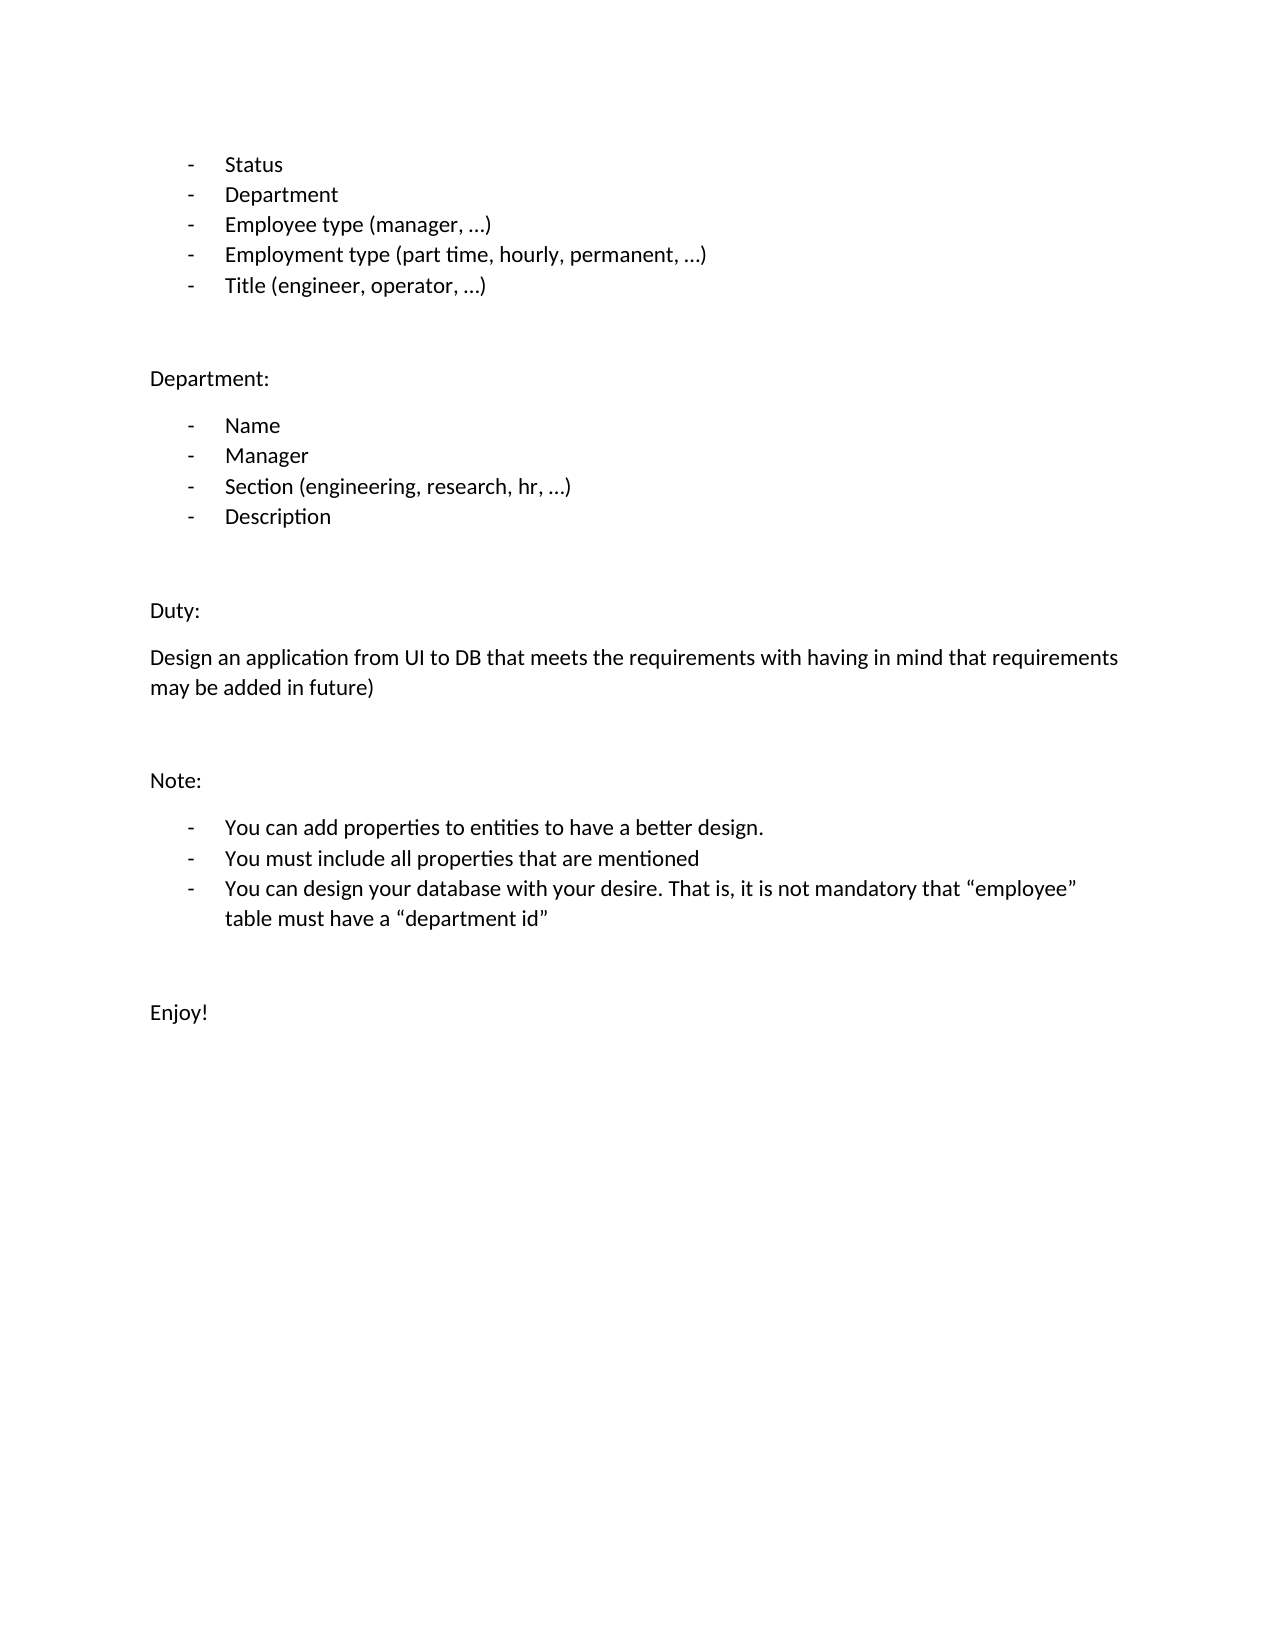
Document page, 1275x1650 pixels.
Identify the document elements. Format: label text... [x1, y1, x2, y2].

list Employee type (manager, …) [187, 210, 1125, 238]
list Employment type (part time, hourly, permanent, …) [187, 241, 1125, 269]
text Department: [150, 364, 1125, 393]
list Title (engineer, operator, …) [187, 271, 1125, 299]
list Department [187, 180, 1125, 208]
list Manager [187, 442, 1125, 470]
list You can design your database with your desire. That is, it is not mandatory that “employee” table must have a “department id” [187, 874, 1125, 932]
list Status [187, 150, 1125, 178]
text Note: [150, 767, 1125, 795]
list Name [187, 411, 1125, 439]
list Section (engineering, research, hr, …) [187, 472, 1125, 500]
list Description [187, 502, 1125, 530]
text Enjoy! [150, 998, 1125, 1026]
text Design an application from UI to DB that meets the requirements with having in mind that requirements may be added in future) [150, 643, 1125, 701]
list You can add properties to entities to have a better design. [187, 813, 1125, 842]
text Duty: [150, 596, 1125, 624]
list You must include all properties that are mentioned [187, 844, 1125, 872]
